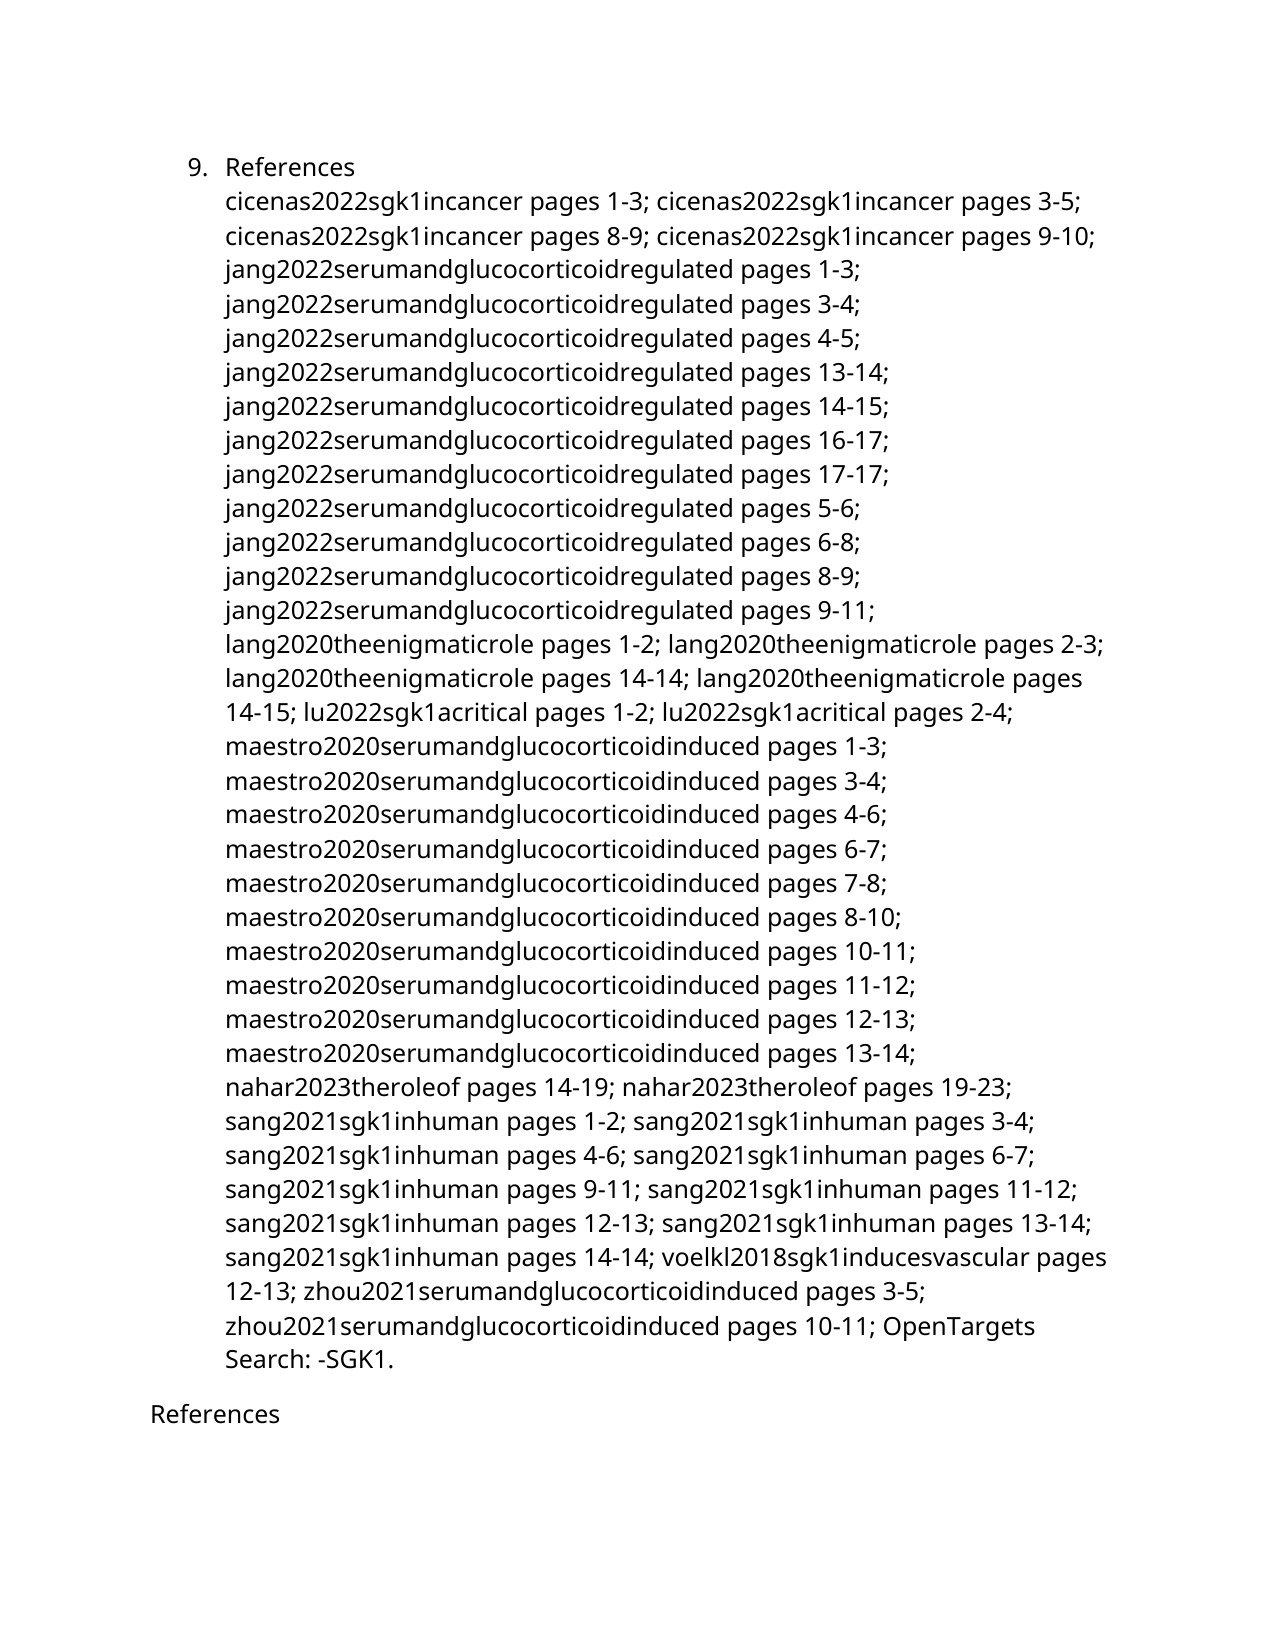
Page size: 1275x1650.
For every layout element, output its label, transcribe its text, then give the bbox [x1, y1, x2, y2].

text References [150, 1397, 1125, 1431]
list References cicenas2022sgk1incancer pages 1-3; cicenas2022sgk1incancer pages 3-5; cicenas2022sgk1incancer pages 8-9; cicenas2022sgk1incancer pages 9-10; jang2022serumandglucocorticoidregulated pages 1-3; jang2022serumandglucocorticoidregulated pages 3-4; jang2022serumandglucocorticoidregulated pages 4-5; jang2022serumandglucocorticoidregulated pages 13-14; jang2022serumandglucocorticoidregulated pages 14-15; jang2022serumandglucocorticoidregulated pages 16-17; jang2022serumandglucocorticoidregulated pages 17-17; jang2022serumandglucocorticoidregulated pages 5-6; jang2022serumandglucocorticoidregulated pages 6-8; jang2022serumandglucocorticoidregulated pages 8-9; jang2022serumandglucocorticoidregulated pages 9-11; lang2020theenigmaticrole pages 1-2; lang2020theenigmaticrole pages 2-3; lang2020theenigmaticrole pages 14-14; lang2020theenigmaticrole pages 14-15; lu2022sgk1acritical pages 1-2; lu2022sgk1acritical pages 2-4; maestro2020serumandglucocorticoidinduced pages 1-3; maestro2020serumandglucocorticoidinduced pages 3-4; maestro2020serumandglucocorticoidinduced pages 4-6; maestro2020serumandglucocorticoidinduced pages 6-7; maestro2020serumandglucocorticoidinduced pages 7-8; maestro2020serumandglucocorticoidinduced pages 8-10; maestro2020serumandglucocorticoidinduced pages 10-11; maestro2020serumandglucocorticoidinduced pages 11-12; maestro2020serumandglucocorticoidinduced pages 12-13; maestro2020serumandglucocorticoidinduced pages 13-14; nahar2023theroleof pages 14-19; nahar2023theroleof pages 19-23; sang2021sgk1inhuman pages 1-2; sang2021sgk1inhuman pages 3-4; sang2021sgk1inhuman pages 4-6; sang2021sgk1inhuman pages 6-7; sang2021sgk1inhuman pages 9-11; sang2021sgk1inhuman pages 11-12; sang2021sgk1inhuman pages 12-13; sang2021sgk1inhuman pages 13-14; sang2021sgk1inhuman pages 14-14; voelkl2018sgk1inducesvascular pages 12-13; zhou2021serumandglucocorticoidinduced pages 3-5; zhou2021serumandglucocorticoidinduced pages 10-11; OpenTargets Search: -SGK1. [187, 150, 1125, 1376]
